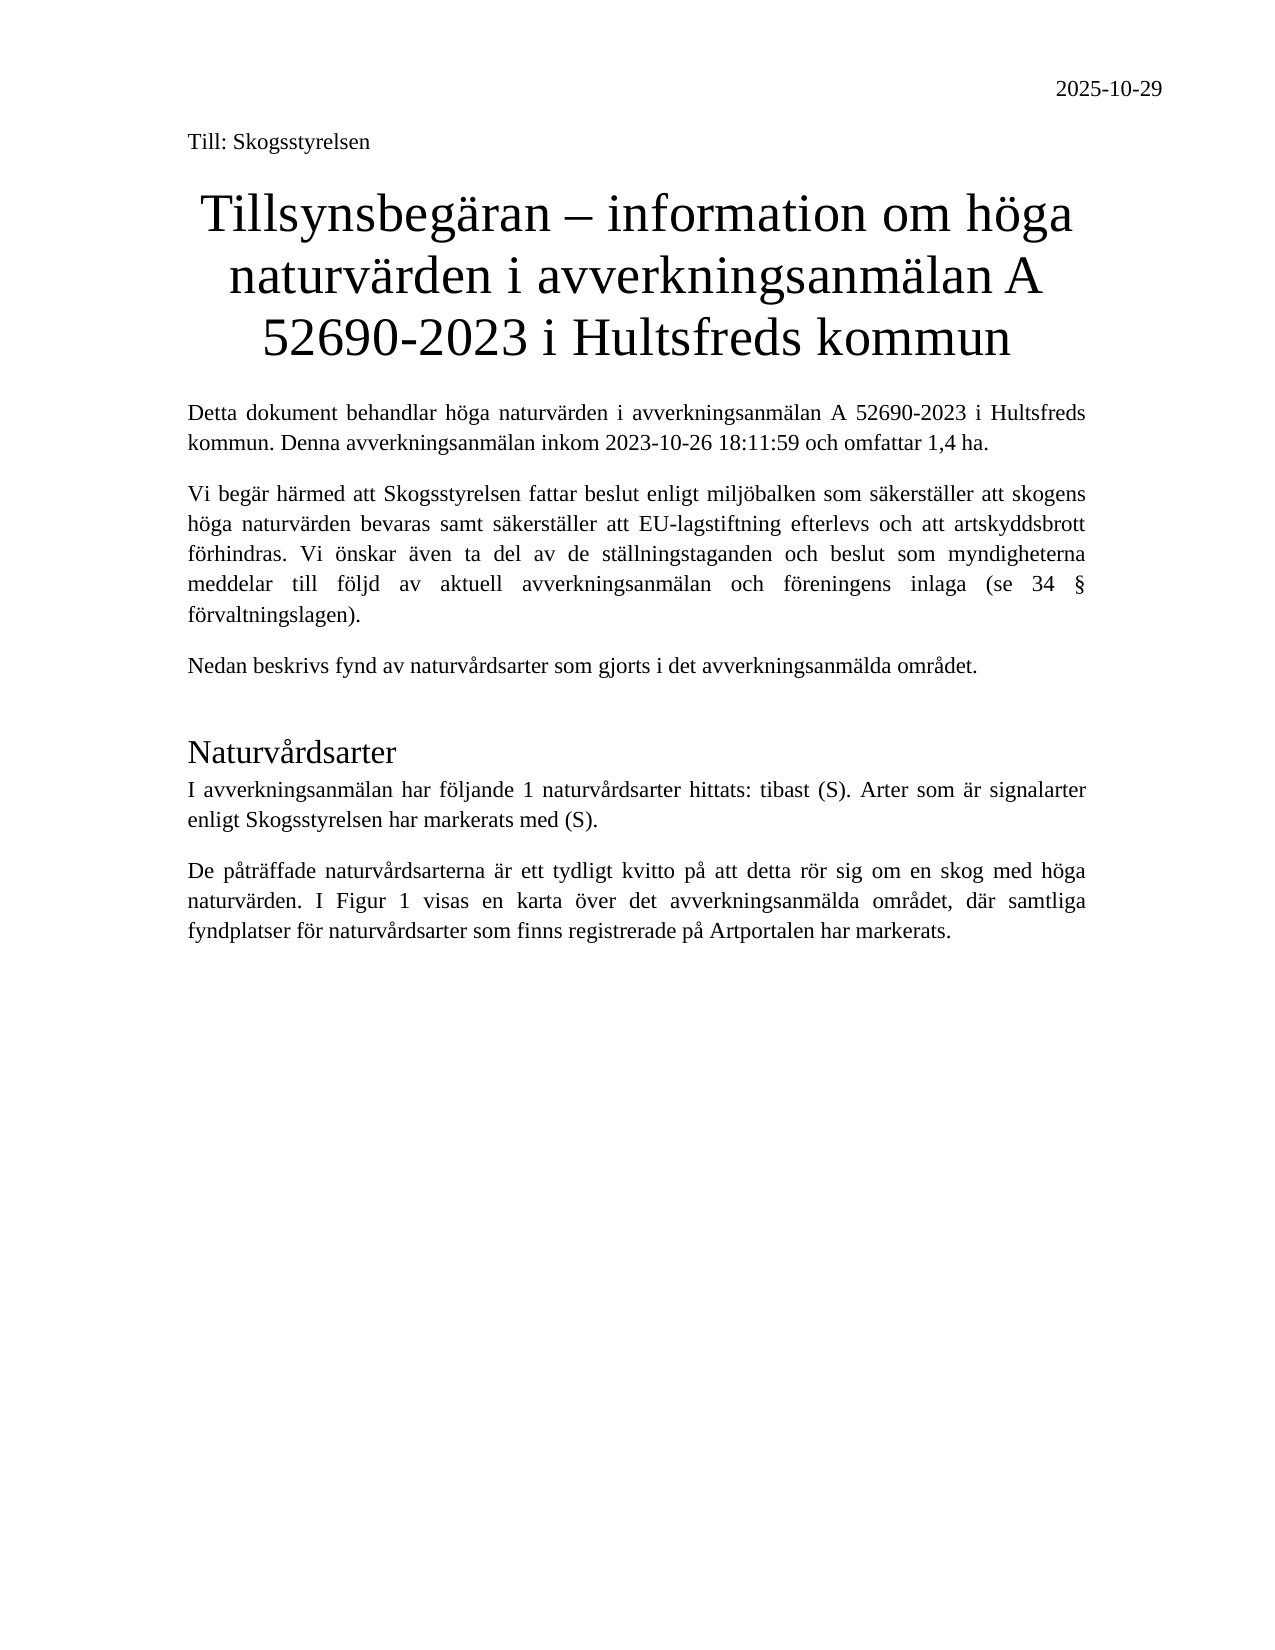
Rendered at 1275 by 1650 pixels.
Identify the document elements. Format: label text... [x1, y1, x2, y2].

text Detta dokument behandlar höga naturvärden i avverkningsanmälan A 52690-2023 i Hultsfreds kommun. Denna avverkningsanmälan inkom 2023-10-26 18:11:59 och omfattar 1,4 ha. [187, 398, 1087, 455]
title Tillsynsbegäran – information om höga naturvärden i avverkningsanmälan A 52690-2023 i Hultsfreds kommun [187, 180, 1087, 367]
text Vi begär härmed att Skogsstyrelsen fattar beslut enligt miljöbalken som säkerställer att skogens höga naturvärden bevaras samt säkerställer att EU-lagstiftning efterlevs och att artskyddsbrott förhindras. Vi önskar även ta del av de ställningstaganden och beslut som myndigheterna meddelar till följd av aktuell avverkningsanmälan och föreningens inlaga (se 34 § förvaltningslagen). [187, 480, 1087, 627]
subtitle Naturvårdsarter [187, 732, 1087, 770]
text I avverkningsanmälan har följande 1 naturvårdsarter hittats: tibast (S). Arter som är signalarter enligt Skogsstyrelsen har markerats med (S). [187, 776, 1087, 832]
text Nedan beskrivs fynd av naturvårdsarter som gjorts i det avverkningsanmälda området. [187, 652, 1087, 678]
text De påträffade naturvårdsarterna är ett tydligt kvitto på att detta rör sig om en skog med höga naturvärden. I Figur 1 visas en karta över det avverkningsanmälda området, där samtliga fyndplatser för naturvårdsarter som finns registrerade på Artportalen har markerats. [187, 857, 1087, 944]
